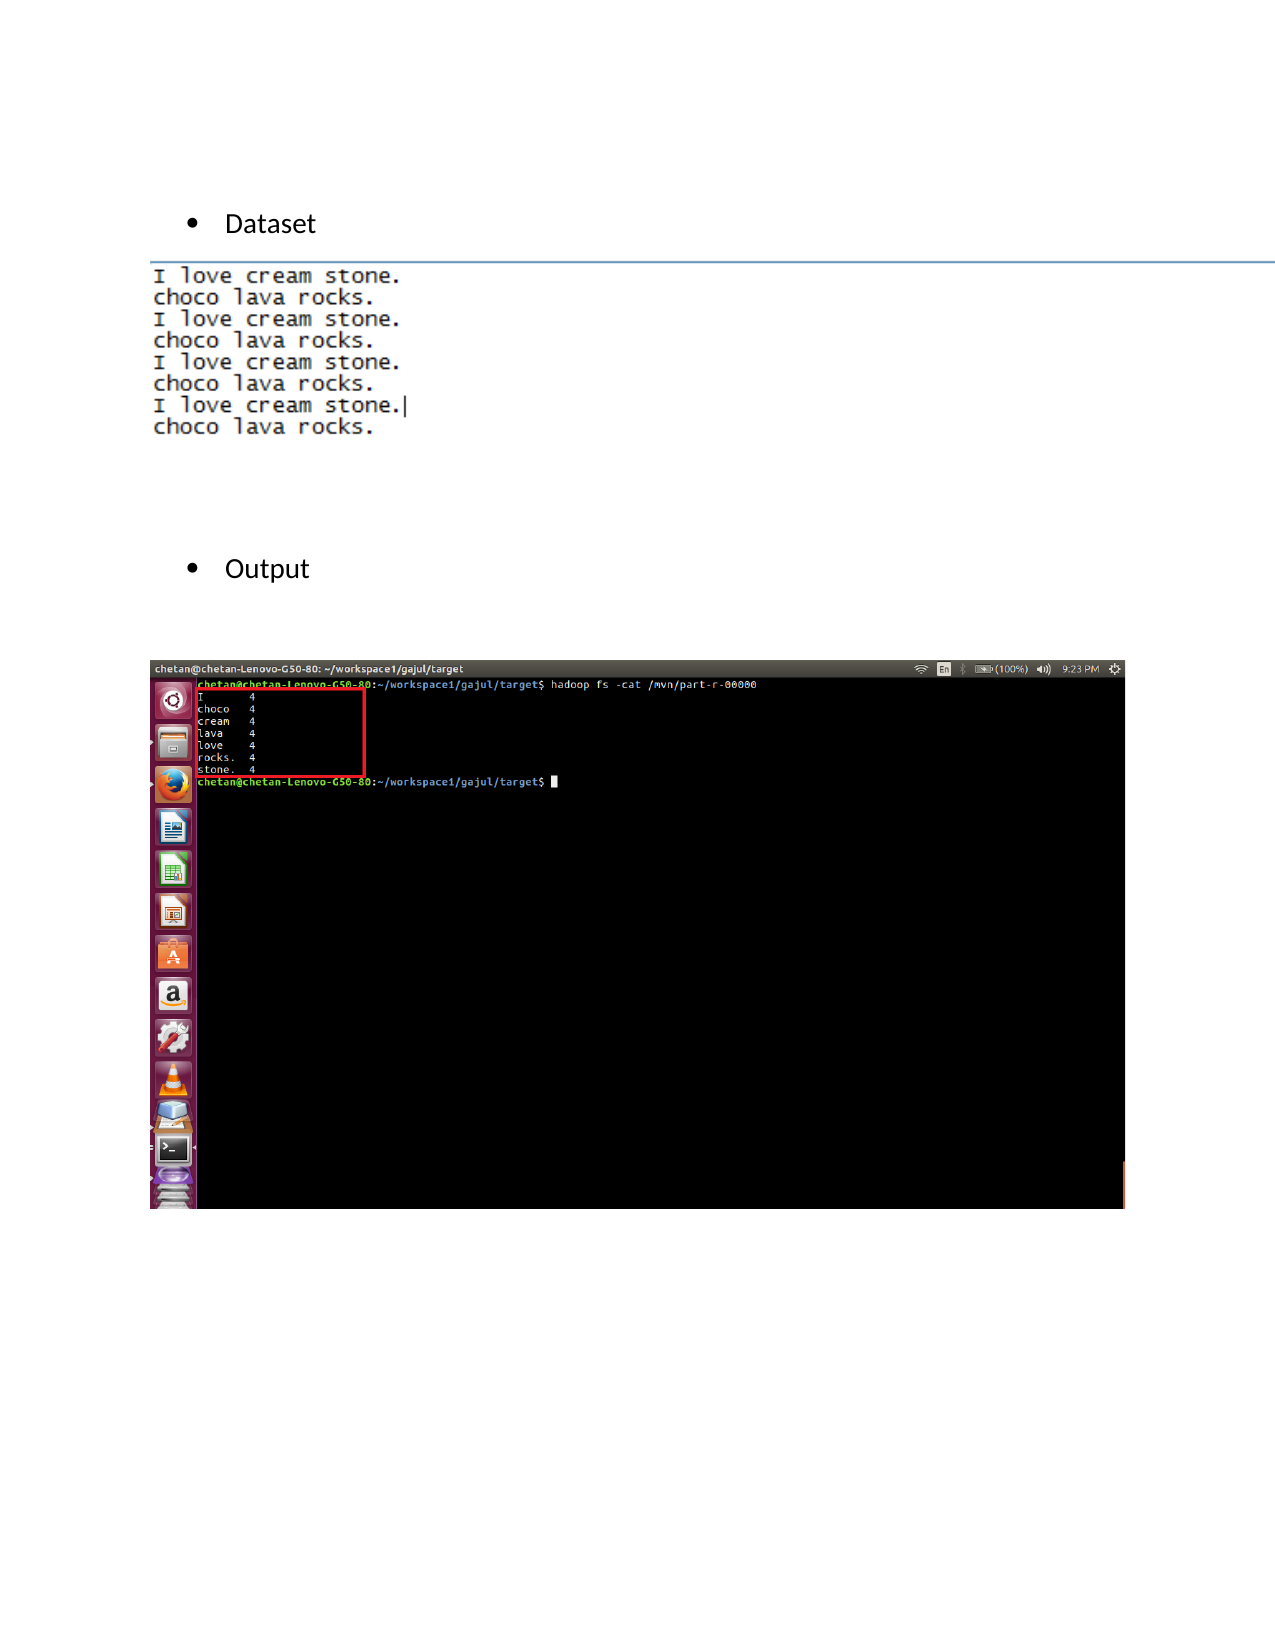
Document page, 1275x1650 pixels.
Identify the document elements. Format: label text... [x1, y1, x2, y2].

list Output [187, 550, 1125, 586]
list Dataset [187, 205, 1125, 241]
picture [150, 660, 1125, 1209]
picture [150, 260, 1275, 532]
